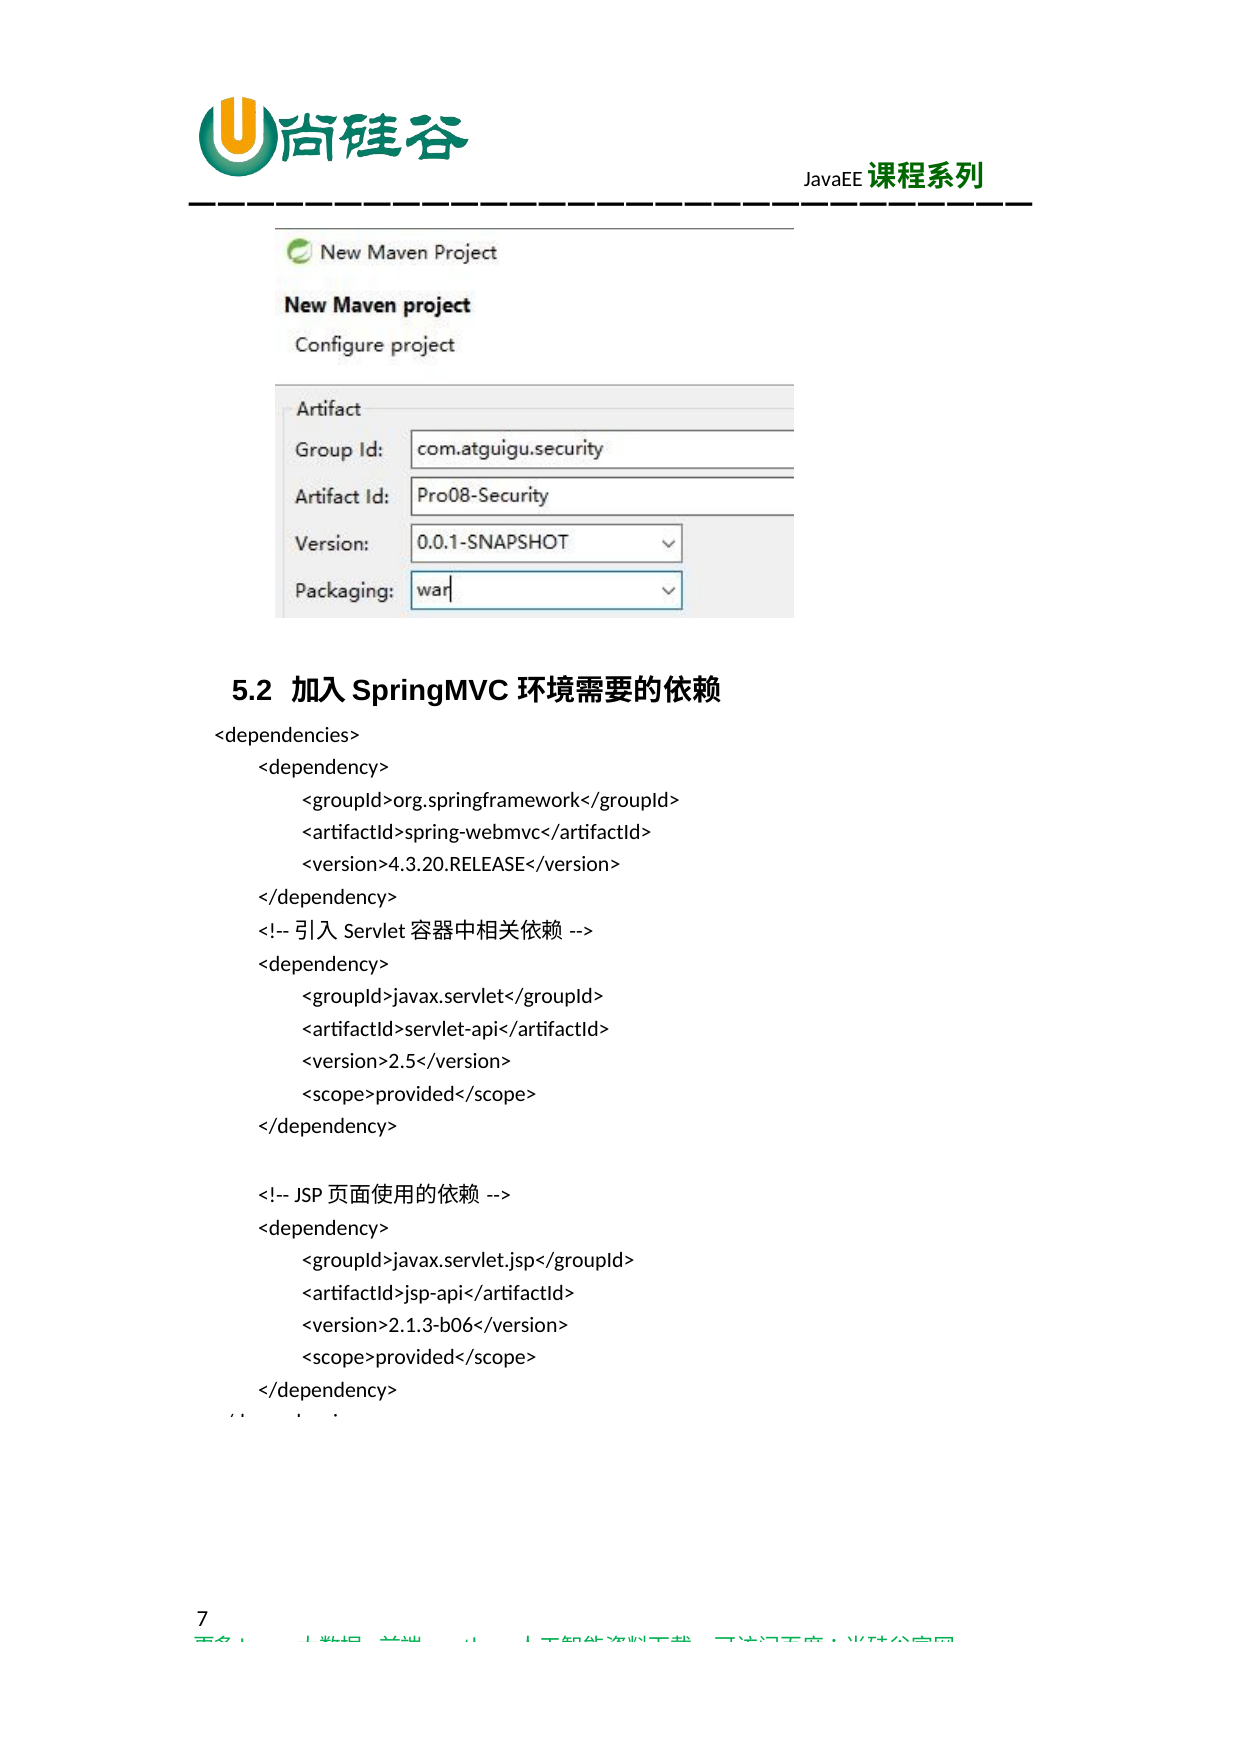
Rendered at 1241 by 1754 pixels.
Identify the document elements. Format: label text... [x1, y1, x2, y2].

picture [275, 228, 794, 618]
picture [198, 96, 469, 177]
list 加入 SpringMVC 环境需要的依赖 [232, 669, 1194, 709]
